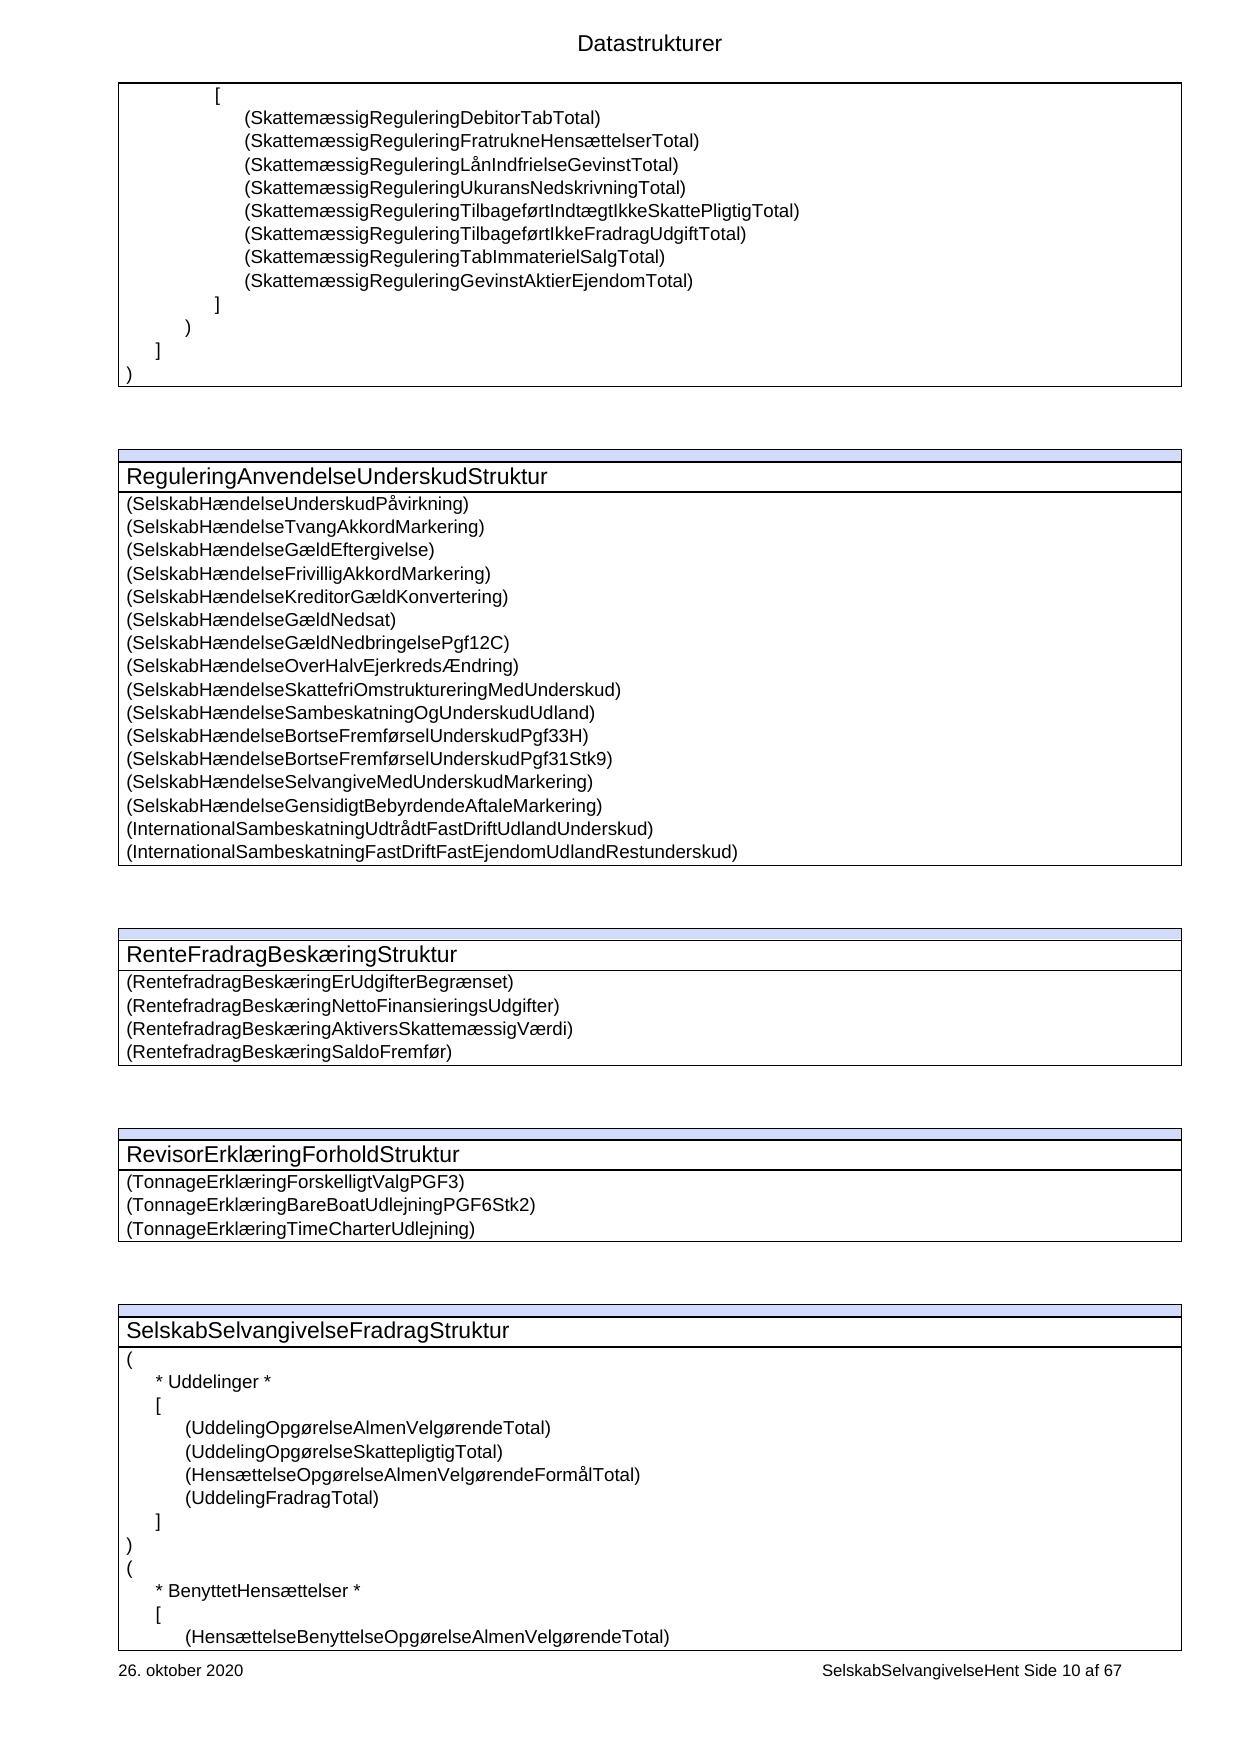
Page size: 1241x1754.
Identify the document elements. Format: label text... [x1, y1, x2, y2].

table_header [119, 1305, 1181, 1316]
table_cell (RentefradragBeskæringErUdgifterBegrænset) (RentefradragBeskæringNettoFinansieringsUdgifter) (RentefradragBeskæringAktiversSkattemæssigVærdi) (RentefradragBeskæringSaldoFremfør) [119, 971, 1181, 1064]
table_cell ReguleringAnvendelseUnderskudStruktur [119, 463, 1181, 491]
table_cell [119, 84, 1181, 386]
table_cell RenteFradragBeskæringStruktur [119, 941, 1181, 969]
table_header [119, 929, 1181, 939]
table_cell (TonnageErklæringForskelligtValgPGF3) (TonnageErklæringBareBoatUdlejningPGF6Stk2) (TonnageErklæringTimeCharterUdlejning) [119, 1171, 1181, 1241]
table_cell SelskabSelvangivelseFradragStruktur [119, 1318, 1181, 1346]
table_header [119, 1129, 1181, 1139]
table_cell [119, 1348, 1181, 1650]
table_cell (SelskabHændelseUnderskudPåvirkning) (SelskabHændelseTvangAkkordMarkering) (SelskabHændelseGældEftergivelse) (SelskabHændelseFrivilligAkkordMarkering) (SelskabHændelseKreditorGældKonvertering) (SelskabHændelseGældNedsat) (SelskabHændelseGældNedbringelsePgf12C) (SelskabHændelseOverHalvEjerkredsÆndring) (SelskabHændelseSkattefriOmstruktureringMedUnderskud) (SelskabHændelseSambeskatningOgUnderskudUdland) (SelskabHændelseBortseFremførselUnderskudPgf33H) (SelskabHændelseBortseFremførselUnderskudPgf31Stk9) (SelskabHændelseSelvangiveMedUnderskudMarkering) (SelskabHændelseGensidigtBebyrdendeAftaleMarkering) (InternationalSambeskatningUdtrådtFastDriftUdlandUnderskud) (InternationalSambeskatningFastDriftFastEjendomUdlandRestunderskud) [119, 493, 1181, 865]
table_cell RevisorErklæringForholdStruktur [119, 1141, 1181, 1169]
table_header [119, 450, 1181, 461]
